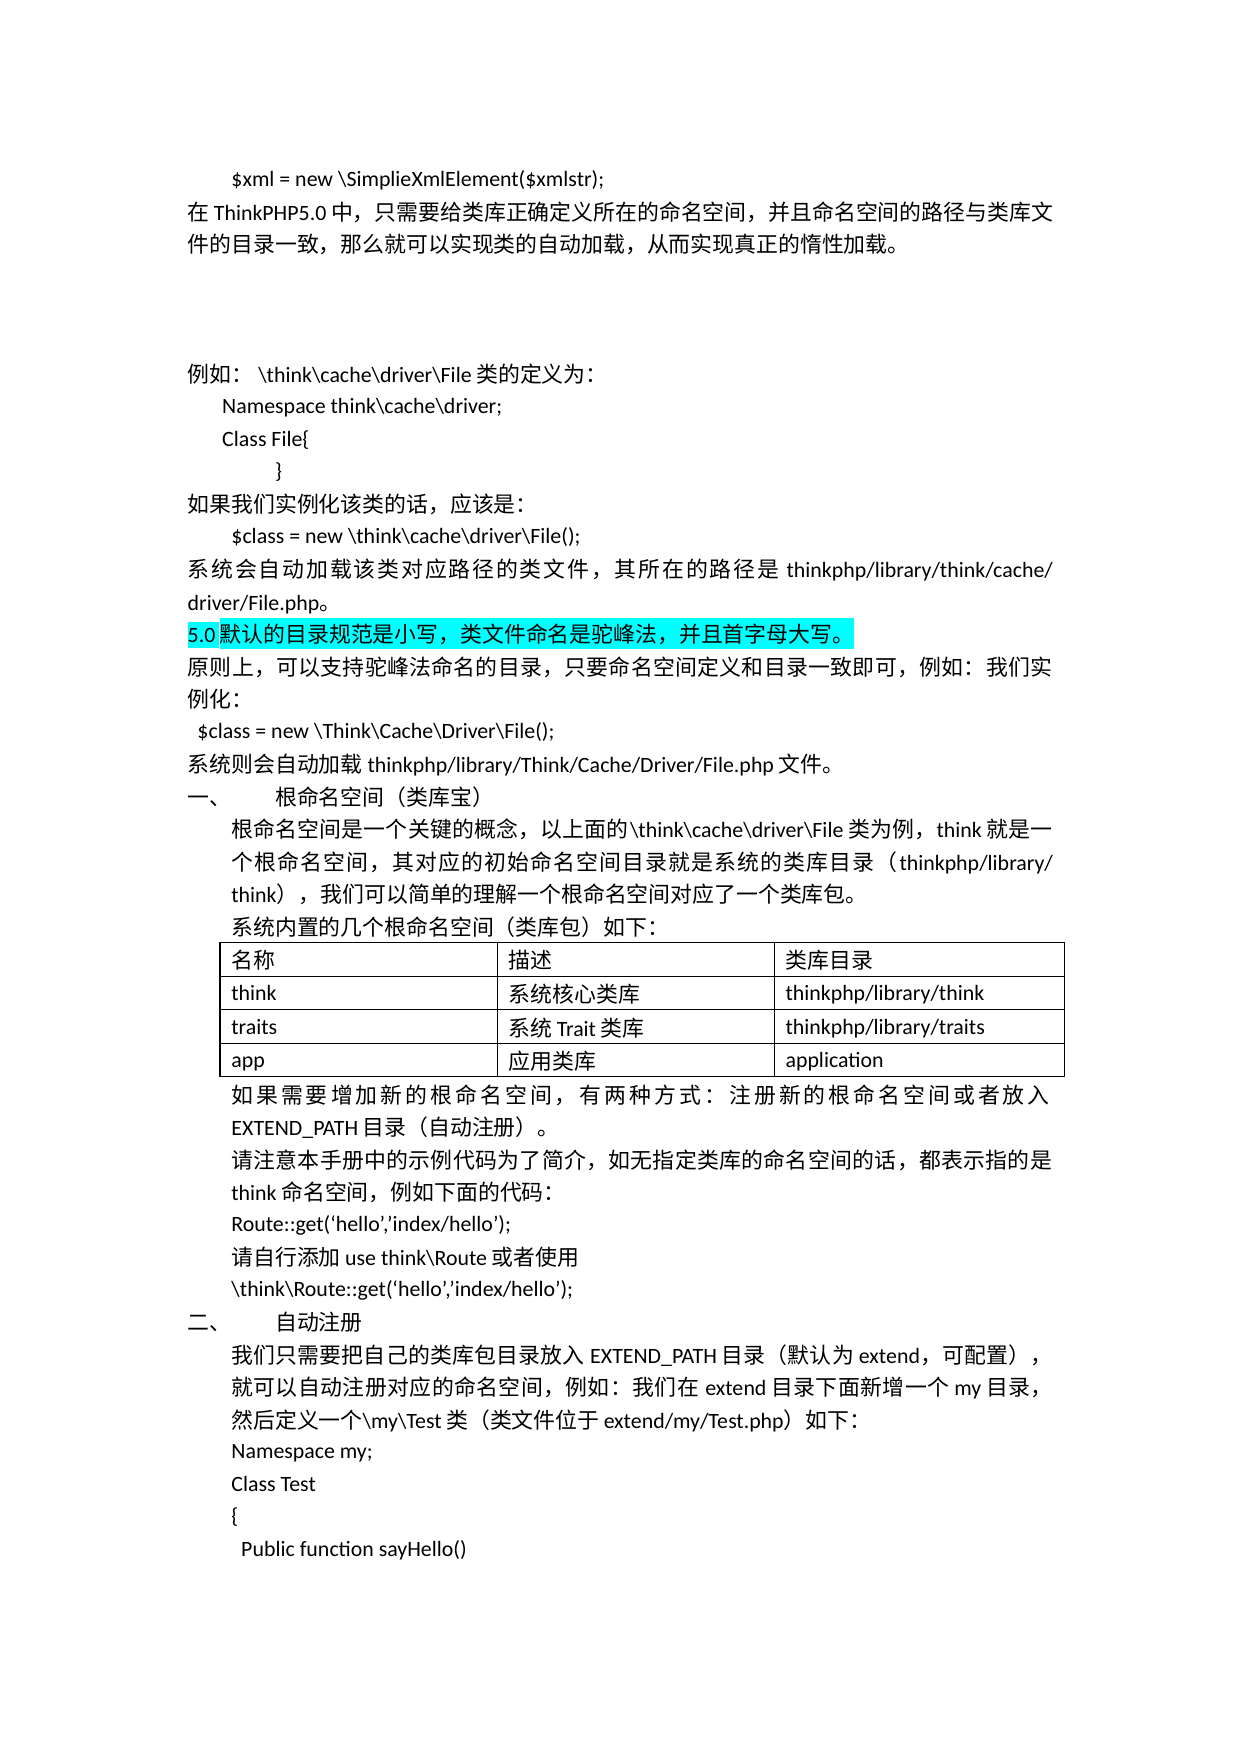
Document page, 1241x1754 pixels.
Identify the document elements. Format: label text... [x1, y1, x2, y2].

text 在ThinkPHP5.0中，只需要给类库正确定义所在的命名空间，并且命名空间的路径与类库文件的目录一致，那么就可以实现类的自动加载，从而实现真正的惰性加载。 [187, 194, 1053, 259]
table_cell app [221, 1044, 497, 1076]
text $class = new \Think\Cache\Driver\File(); [187, 714, 1053, 747]
table_header 名称 [221, 943, 497, 976]
text 系统会自动加载该类对应路径的类文件，其所在的路径是thinkphp/library/think/cache/driver/File.php。 [187, 552, 1053, 617]
list { [231, 1500, 1053, 1532]
list 根命名空间（类库宝） [187, 779, 1053, 812]
list 自动注册 [187, 1305, 1053, 1337]
table_header 类库目录 [775, 943, 1064, 976]
text 例如： \think\cache\driver\File类的定义为： [187, 357, 1053, 389]
table_header 描述 [498, 943, 774, 976]
text Class File{ [187, 422, 1053, 454]
table_cell 应用类库 [498, 1044, 774, 1076]
text 原则上，可以支持驼峰法命名的目录，只要命名空间定义和目录一致即可，例如：我们实例化： [187, 649, 1053, 714]
list Namespace my; [231, 1435, 1053, 1467]
list 根命名空间是一个关键的概念，以上面的\think\cache\driver\File类为例，think就是一个根命名空间，其对应的初始命名空间目录就是系统的类库目录（thinkphp/library/think），我们可以简单的理解一个根命名空间对应了一个类库包。 [231, 812, 1053, 909]
table_cell think [221, 977, 497, 1009]
text 5.0默认的目录规范是小写，类文件命名是驼峰法，并且首字母大写。 [187, 617, 1053, 649]
table_cell thinkphp/library/traits [775, 1010, 1064, 1043]
text 如果我们实例化该类的话，应该是： [187, 487, 1053, 519]
table_cell traits [221, 1010, 497, 1043]
list 系统内置的几个根命名空间（类库包）如下： [231, 909, 1053, 942]
table_cell thinkphp/library/think [775, 977, 1064, 1009]
text $xml = new \SimplieXmlElement($xmlstr); [187, 162, 1053, 194]
text } [187, 454, 1053, 487]
list \think\Route::get(‘hello’,’index/hello’); [231, 1272, 1053, 1305]
table_cell 系统核心类库 [498, 977, 774, 1009]
list 请自行添加use think\Route或者使用 [231, 1240, 1053, 1272]
text Namespace think\cache\driver; [187, 389, 1053, 422]
list 请注意本手册中的示例代码为了简介，如无指定类库的命名空间的话，都表示指的是think命名空间，例如下面的代码： [231, 1142, 1053, 1207]
list 我们只需要把自己的类库包目录放入EXTEND_PATH目录（默认为extend，可配置），就可以自动注册对应的命名空间，例如：我们在extend目录下面新增一个my目录，然后定义一个\my\Test类（类文件位于extend/my/Test.php）如下： [231, 1337, 1053, 1435]
list Class Test [231, 1467, 1053, 1500]
table_cell 系统Trait类库 [498, 1010, 774, 1043]
list Public function sayHello() [231, 1532, 1053, 1565]
list Route::get(‘hello’,’index/hello’); [231, 1207, 1053, 1240]
text $class = new \think\cache\driver\File(); [187, 519, 1053, 552]
list 如果需要增加新的根命名空间，有两种方式：注册新的根命名空间或者放入EXTEND_PATH目录（自动注册）。 [231, 1077, 1053, 1142]
table_cell application [775, 1044, 1064, 1076]
text 系统则会自动加载 thinkphp/library/Think/Cache/Driver/File.php文件。 [187, 747, 1053, 779]
